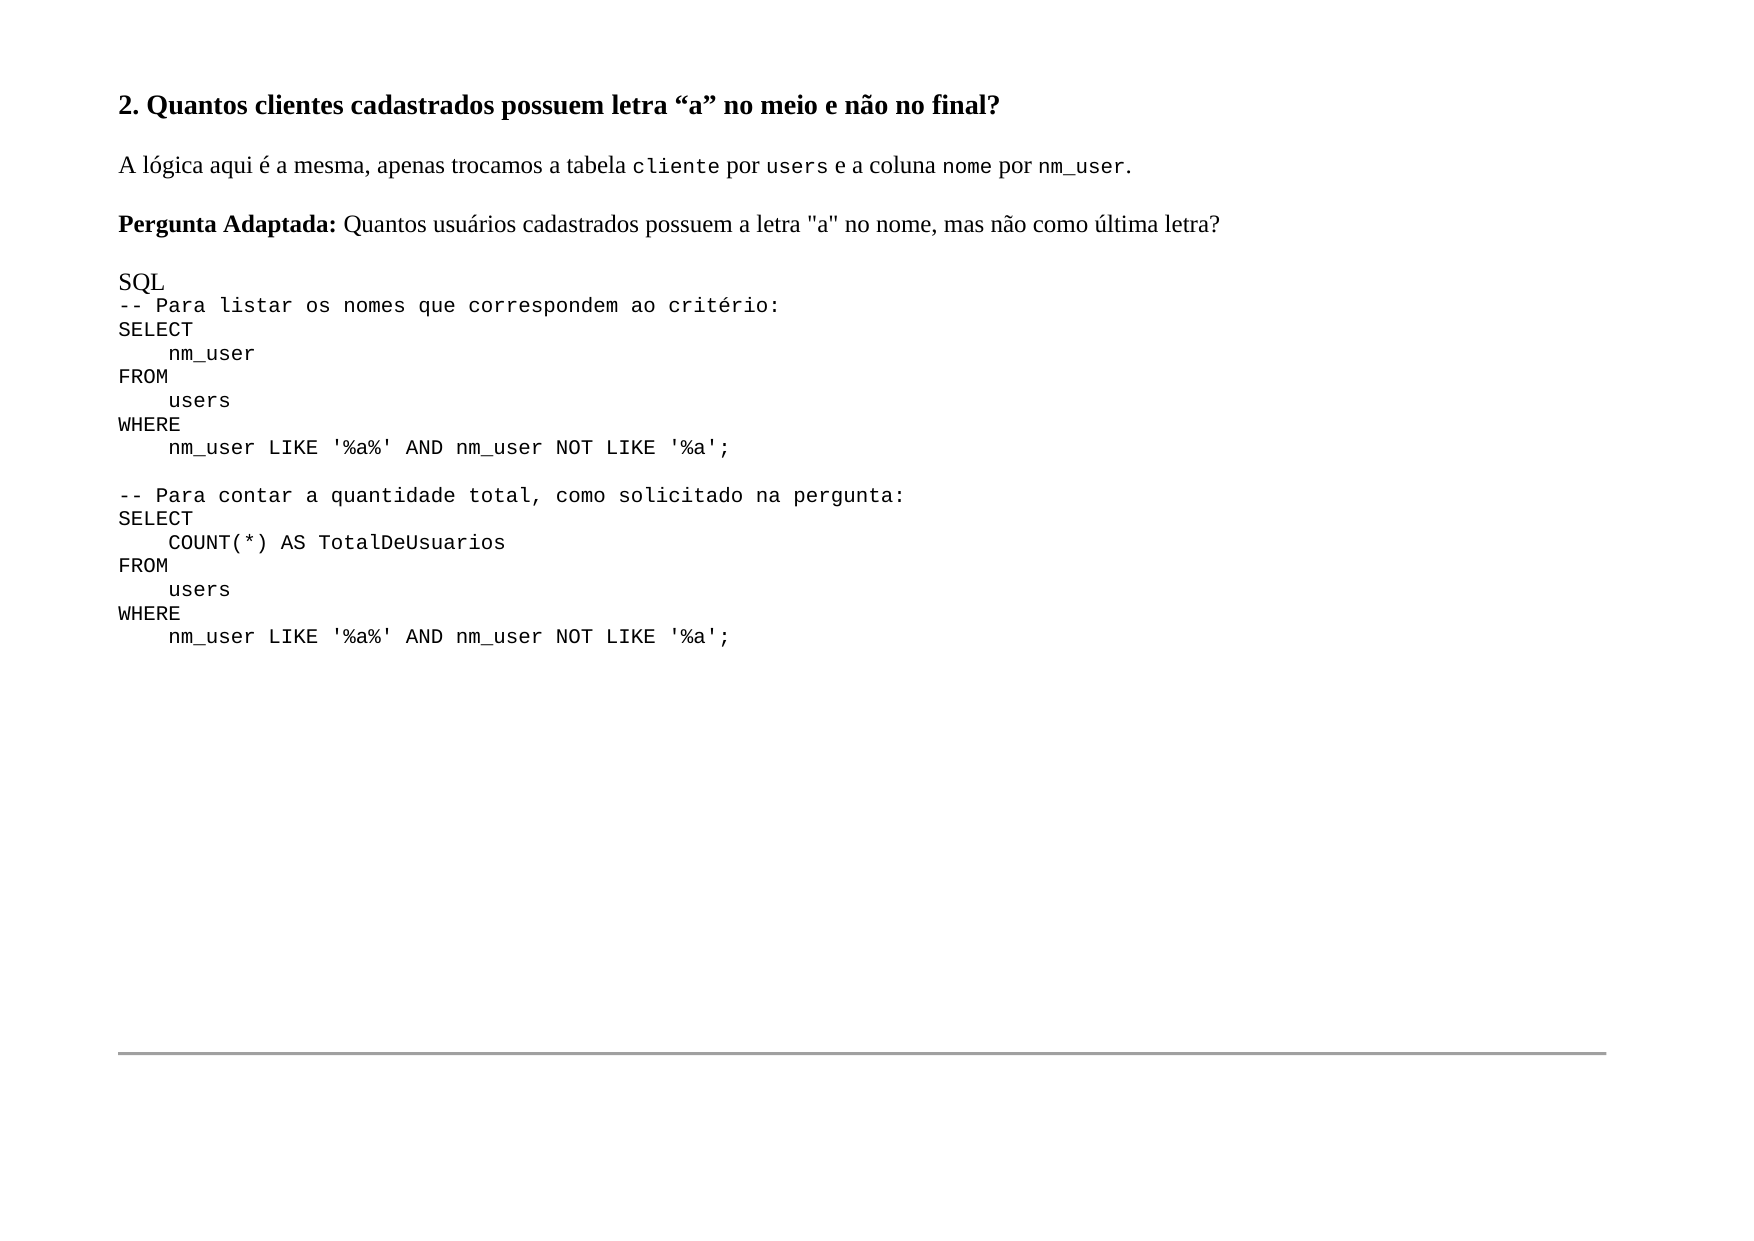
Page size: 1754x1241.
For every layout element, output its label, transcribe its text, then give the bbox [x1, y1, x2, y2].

text WHERE [118, 603, 1606, 626]
text SELECT [118, 319, 1606, 343]
text nm_user LIKE '%a%' AND nm_user NOT LIKE '%a'; [118, 437, 1606, 461]
text Pergunta Adaptada: Quantos usuários cadastrados possuem a letra "a" no nome, mas não como última letra? [118, 209, 1606, 237]
text COUNT(*) AS TotalDeUsuarios [118, 532, 1606, 556]
text -- Para listar os nomes que correspondem ao critério: [118, 295, 1606, 319]
text SQL [118, 267, 1606, 295]
text -- Para contar a quantidade total, como solicitado na pergunta: [118, 484, 1606, 508]
text FROM [118, 556, 1606, 579]
text SELECT [118, 508, 1606, 532]
text nm_user [118, 343, 1606, 366]
text nm_user LIKE '%a%' AND nm_user NOT LIKE '%a'; [118, 626, 1606, 650]
text WHERE [118, 414, 1606, 437]
text users [118, 579, 1606, 603]
text users [118, 390, 1606, 414]
text 2. Quantos clientes cadastrados possuem letra “a” no meio e não no final? [118, 88, 1606, 121]
text FROM [118, 366, 1606, 390]
text A lógica aqui é a mesma, apenas trocamos a tabela cliente por users e a coluna nome por nm_user. [118, 150, 1606, 179]
